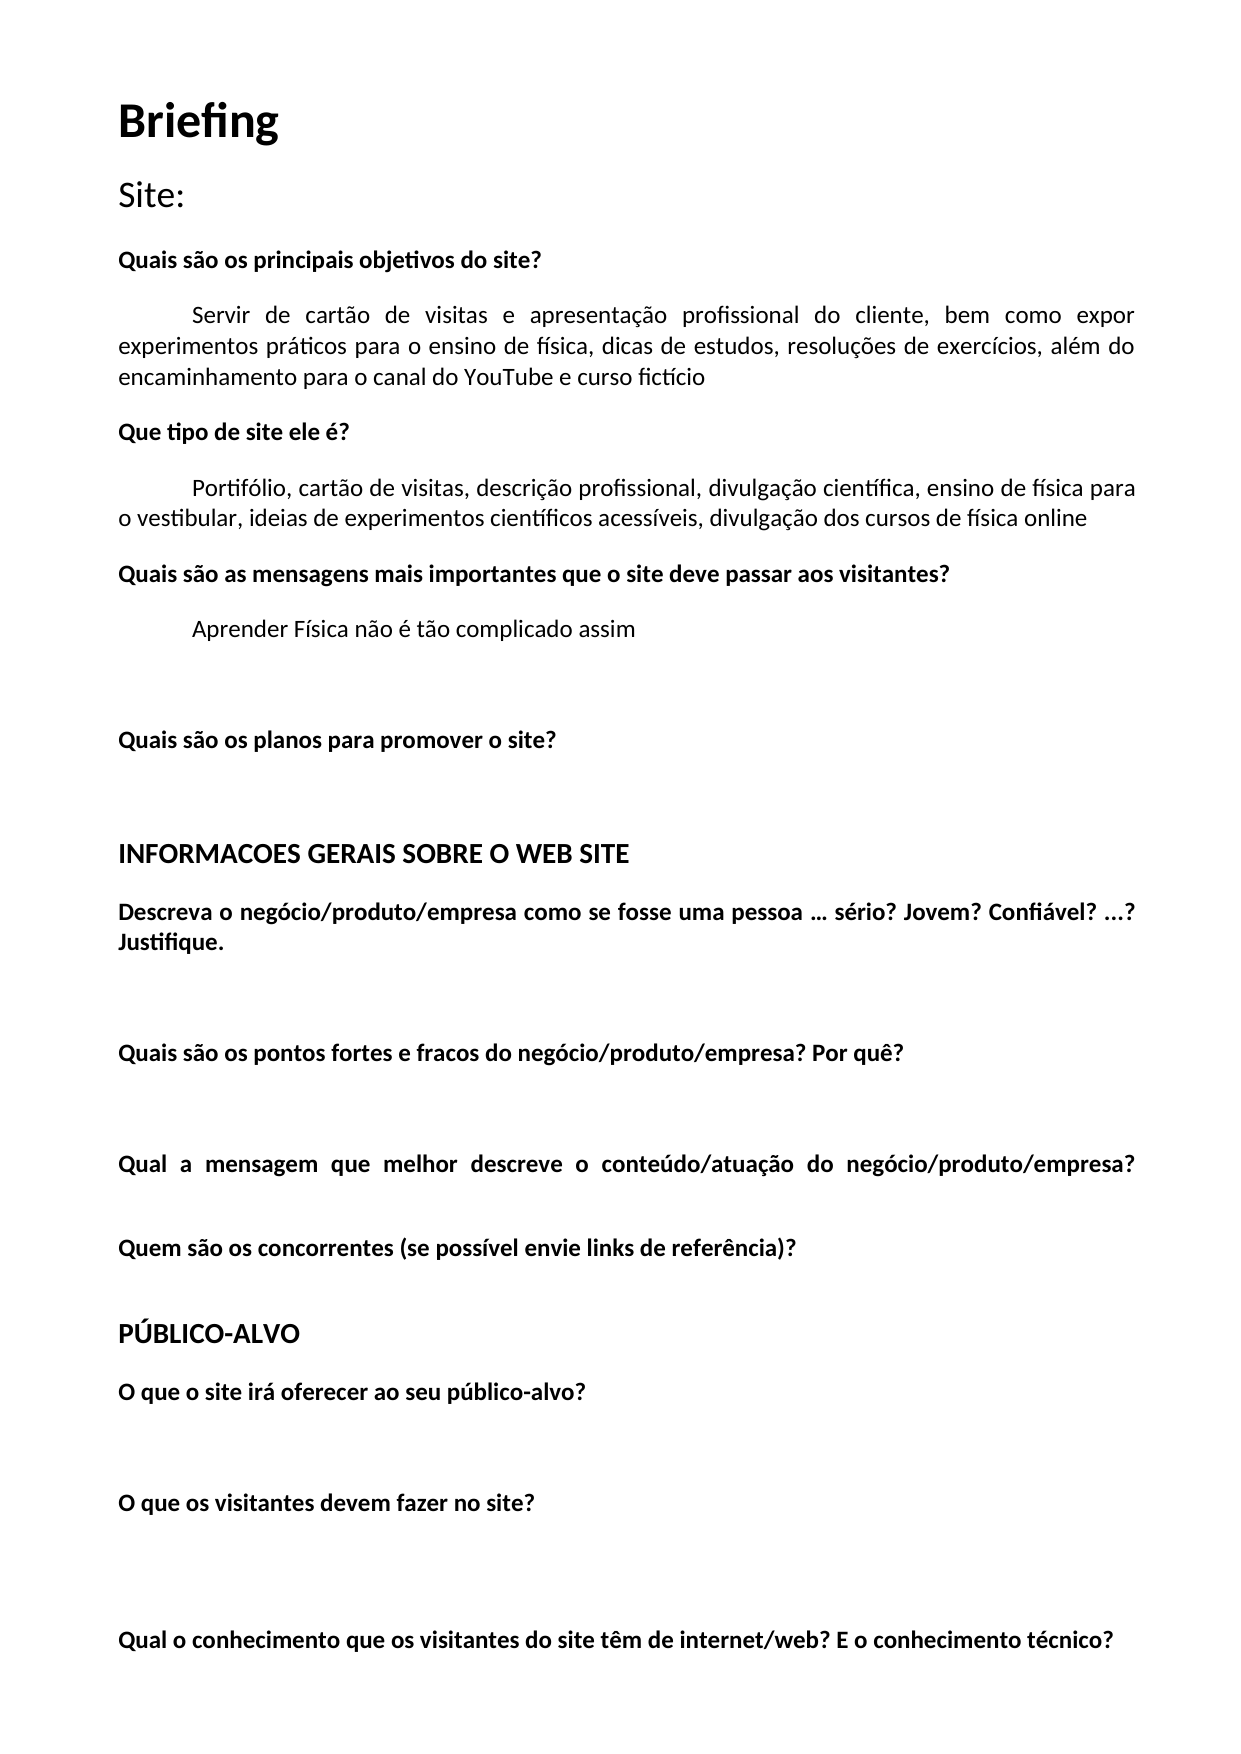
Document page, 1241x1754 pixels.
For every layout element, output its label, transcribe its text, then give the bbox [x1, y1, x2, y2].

text Quem são os concorrentes (se possível envie links de referência)? [118, 1232, 1137, 1291]
text Que tipo de site ele é? [118, 416, 1137, 447]
text Servir de cartão de visitas e apresentação profissional do cliente, bem como expor experimentos práticos para o ensino de física, dicas de estudos, resoluções de exercícios, além do encaminhamento para o canal do YouTube e curso fictício [118, 299, 1137, 391]
text Briefing [118, 89, 1137, 150]
text Aprender Física não é tão complicado assim [192, 613, 1137, 644]
text O que o site irá oferecer ao seu público-alvo? [118, 1376, 1137, 1407]
text INFORMACOES GERAIS SOBRE O WEB SITE [118, 835, 1137, 871]
text PÚBLICO-ALVO [118, 1316, 1137, 1351]
text O que os visitantes devem fazer no site? [118, 1487, 1137, 1518]
text Quais são as mensagens mais importantes que o site deve passar aos visitantes? [118, 558, 1137, 588]
text Descreva o negócio/produto/empresa como se fosse uma pessoa … sério? Jovem? Confiável? ...? Justifique. [118, 896, 1137, 957]
text Portifólio, cartão de visitas, descrição profissional, divulgação científica, ensino de física para o vestibular, ideias de experimentos científicos acessíveis, divulgação dos cursos de física online [118, 472, 1137, 533]
text Qual a mensagem que melhor descreve o conteúdo/atuação do negócio/produto/empresa? [118, 1148, 1137, 1207]
text Site: [118, 171, 1137, 216]
text Quais são os pontos fortes e fracos do negócio/produto/empresa? Por quê? [118, 1037, 1137, 1068]
text Qual o conhecimento que os visitantes do site têm de internet/web? E o conhecimento técnico? [118, 1624, 1137, 1654]
text Quais são os principais objetivos do site? [118, 244, 1137, 274]
text Quais são os planos para promover o site? [118, 724, 1137, 755]
